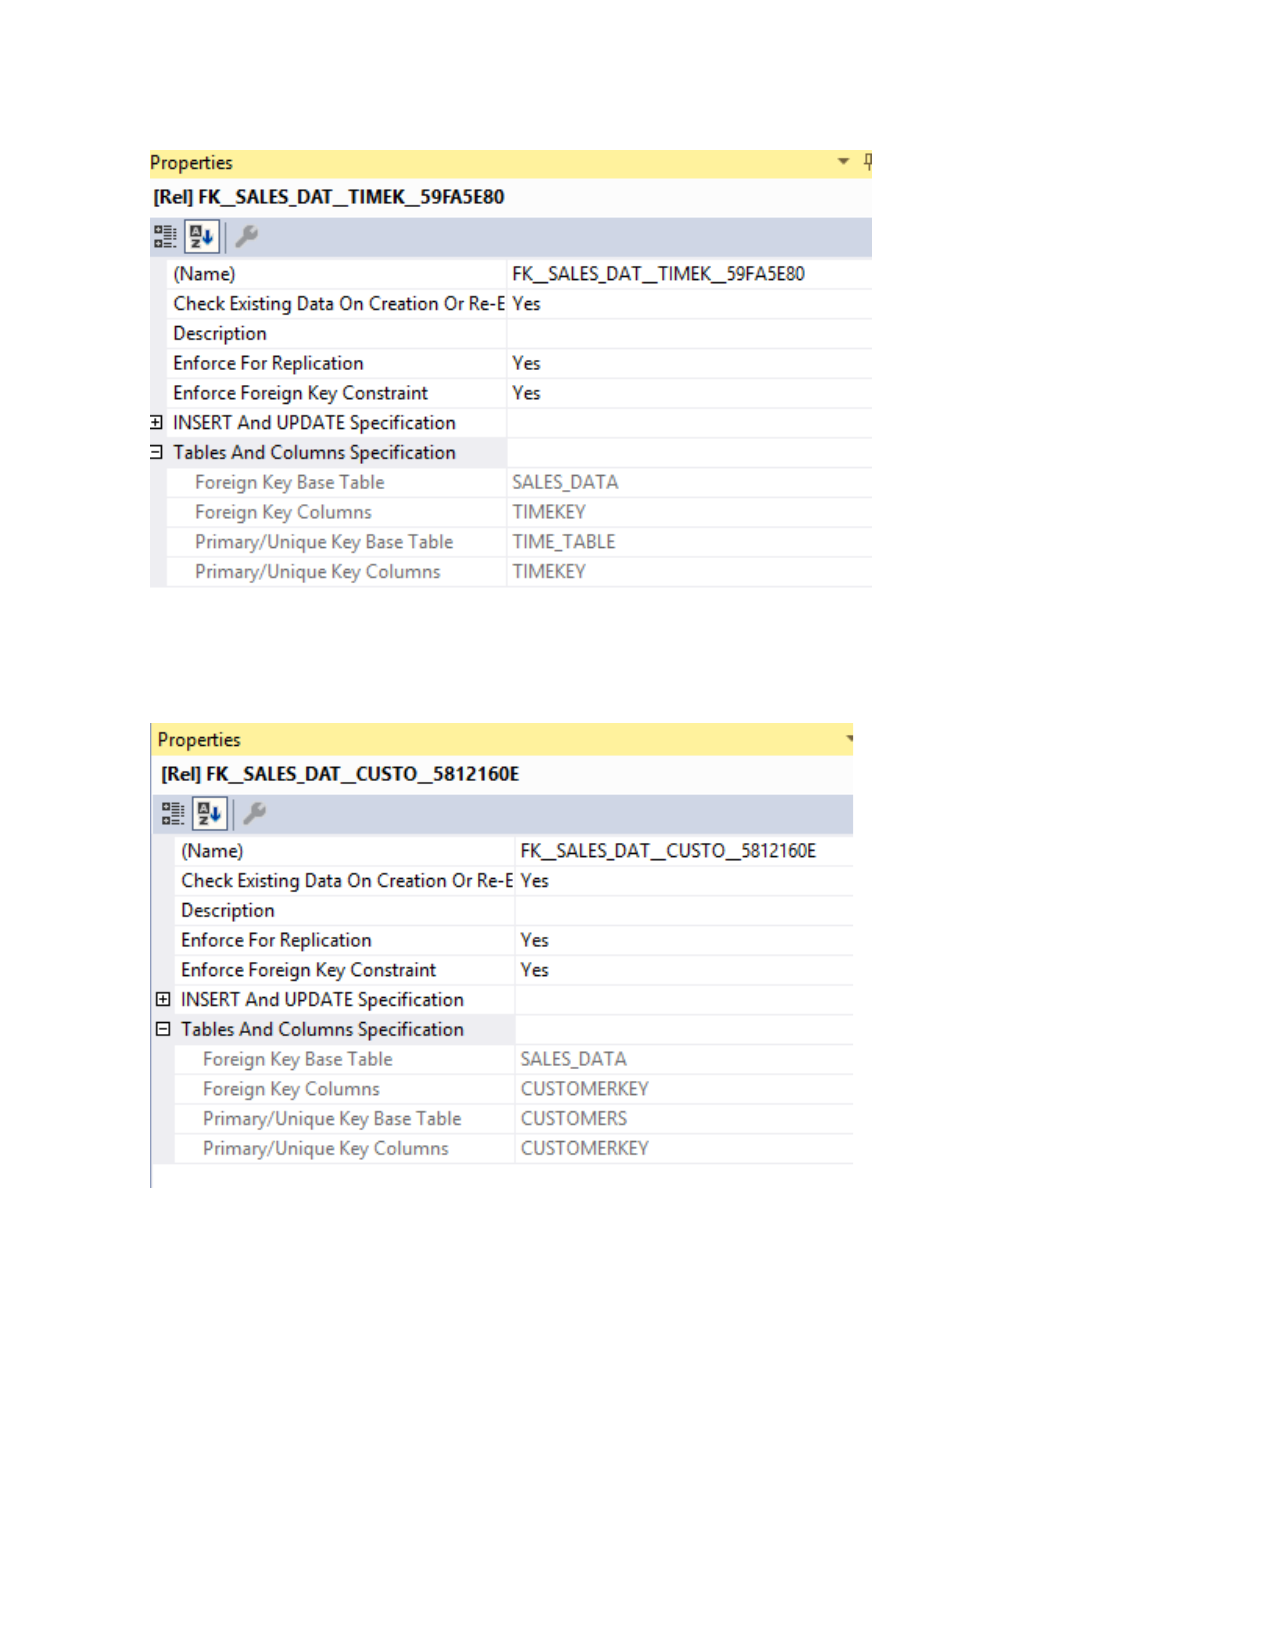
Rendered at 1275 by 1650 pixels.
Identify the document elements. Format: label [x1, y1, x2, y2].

picture [150, 723, 854, 1188]
picture [150, 150, 872, 699]
